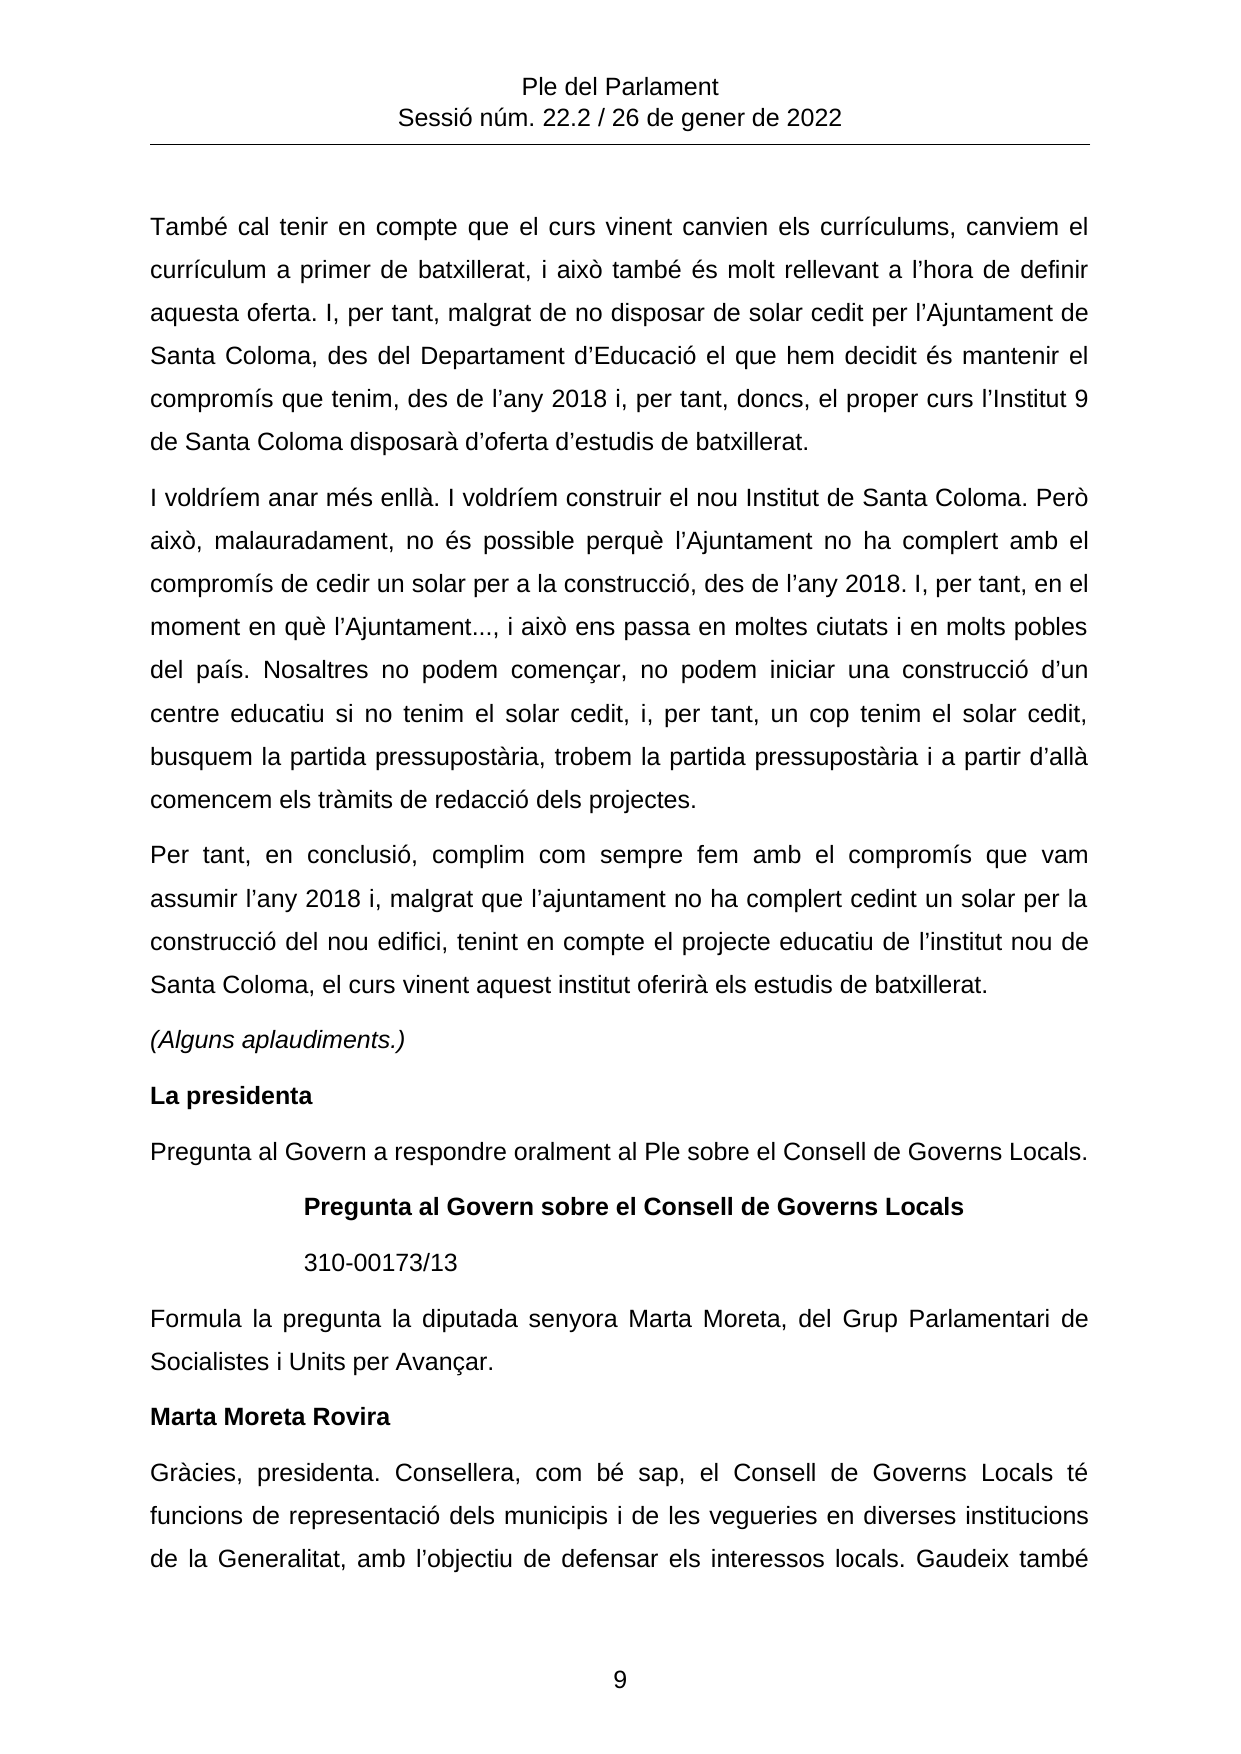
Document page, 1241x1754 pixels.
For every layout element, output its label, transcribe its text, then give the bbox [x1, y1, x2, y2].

text (Alguns aplaudiments.) [150, 1026, 1090, 1054]
text Pregunta al Govern sobre el Consell de Governs Locals [303, 1192, 1090, 1221]
text La presidenta [150, 1081, 1090, 1110]
text Marta Moreta Rovira [150, 1402, 1090, 1431]
text Pregunta al Govern a respondre oralment al Ple sobre el Consell de Governs Locals. [150, 1137, 1090, 1166]
text També cal tenir en compte que el curs vinent canvien els currículums, canviem el currículum a primer de batxillerat, i això també és molt rellevant a l’hora de definir aquesta oferta. I, per tant, malgrat de no disposar de solar cedit per l’Ajuntament de Santa Coloma, des del Departament d’Educació el que hem decidit és mantenir el compromís que tenim, des de l’any 2018 i, per tant, doncs, el proper curs l’Institut 9 de Santa Coloma disposarà d’oferta d’estudis de batxillerat. [150, 212, 1090, 456]
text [150, 1458, 1090, 1573]
text I voldríem anar més enllà. I voldríem construir el nou Institut de Santa Coloma. Però això, malauradament, no és possible perquè l’Ajuntament no ha complert amb el compromís de cedir un solar per a la construcció, des de l’any 2018. I, per tant, en el moment en què l’Ajuntament..., i això ens passa en moltes ciutats i en molts pobles del país. Nosaltres no podem començar, no podem iniciar una construcció d’un centre educatiu si no tenim el solar cedit, i, per tant, un cop tenim el solar cedit, busquem la partida pressupostària, trobem la partida pressupostària i a partir d’allà comencem els tràmits de redacció dels projectes. [150, 483, 1090, 814]
text Formula la pregunta la diputada senyora Marta Moreta, del Grup Parlamentari de Socialistes i Units per Avançar. [150, 1304, 1090, 1376]
text 310-00173/13 [303, 1248, 1090, 1277]
text Per tant, en conclusió, complim com sempre fem amb el compromís que vam assumir l’any 2018 i, malgrat que l’ajuntament no ha complert cedint un solar per la construcció del nou edifici, tenint en compte el projecte educatiu de l’institut nou de Santa Coloma, el curs vinent aquest institut oferirà els estudis de batxillerat. [150, 841, 1090, 999]
